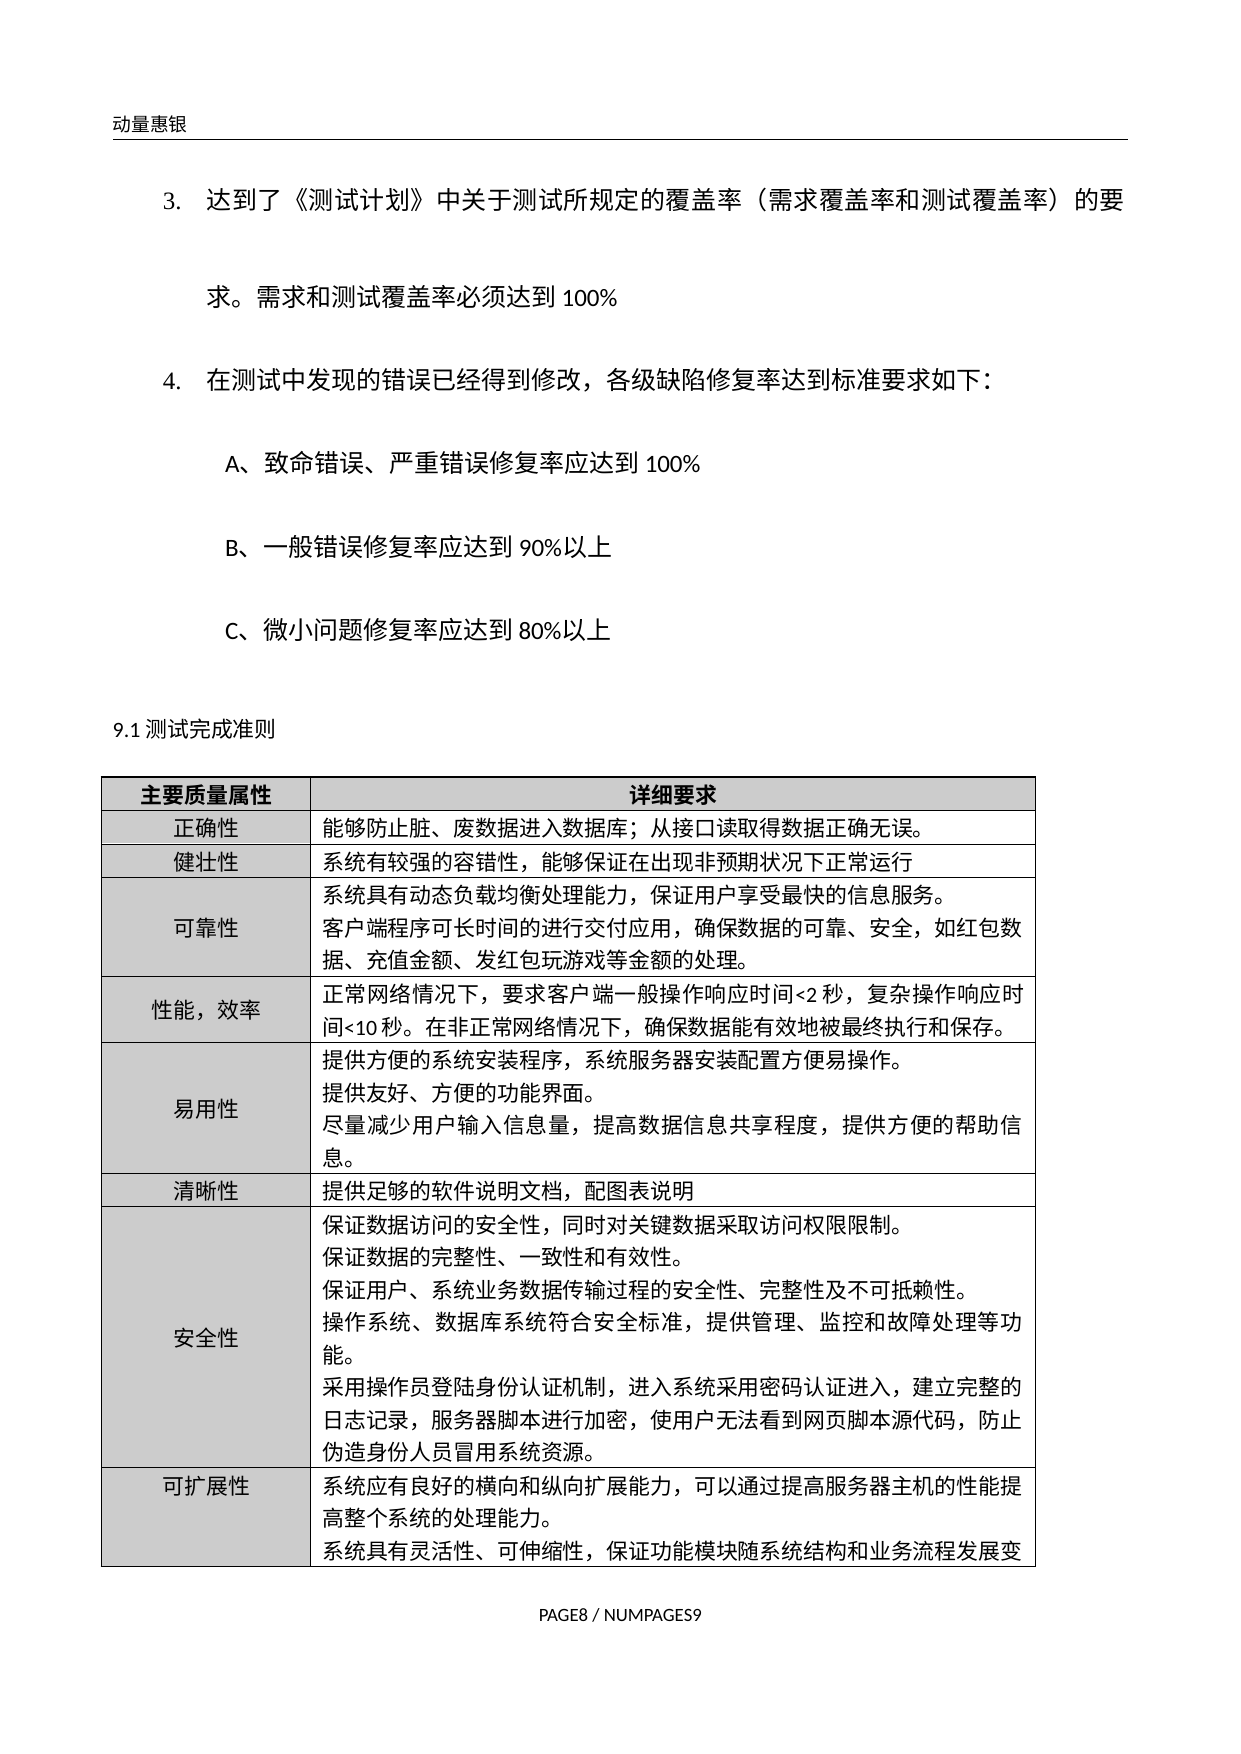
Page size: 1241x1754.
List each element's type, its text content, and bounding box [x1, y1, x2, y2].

text B、一般错误修复率应达到90%以上 [112, 513, 1128, 578]
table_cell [311, 1468, 1035, 1566]
text 9.1 测试完成准则 [112, 711, 1128, 744]
table_cell 系统具有动态负载均衡处理能力，保证用户享受最快的信息服务。 客户端程序可长时间的进行交付应用，确保数据的可靠、安全，如红包数据、充值金额、发红包玩游戏等金额的处理。 [311, 878, 1035, 976]
table_cell 易用性 [102, 1043, 310, 1173]
table_header 详细要求 [311, 778, 1035, 810]
list 在测试中发现的错误已经得到修改，各级缺陷修复率达到标准要求如下： [163, 346, 1128, 411]
table_cell 正确性 [102, 811, 310, 843]
table_cell 能够防止脏、废数据进入数据库；从接口读取得数据正确无误。 [311, 811, 1035, 843]
table_cell 系统有较强的容错性，能够保证在出现非预期状况下正常运行 [311, 845, 1035, 877]
text C、微小问题修复率应达到80%以上 [112, 596, 1128, 661]
text A、致命错误、严重错误修复率应达到100% [112, 429, 1128, 494]
table_cell 提供方便的系统安装程序，系统服务器安装配置方便易操作。 提供友好、方便的功能界面。 尽量减少用户输入信息量，提高数据信息共享程度，提供方便的帮助信息。 [311, 1043, 1035, 1173]
table_header 主要质量属性 [102, 778, 310, 810]
table_cell 性能，效率 [102, 977, 310, 1042]
table_cell 正常网络情况下，要求客户端一般操作响应时间<2秒，复杂操作响应时间<10秒。在非正常网络情况下，确保数据能有效地被最终执行和保存。 [311, 977, 1035, 1042]
table_cell 安全性 [102, 1207, 310, 1467]
table_cell 可扩展性 [102, 1468, 310, 1566]
table_cell 清晰性 [102, 1174, 310, 1206]
table_cell 健壮性 [102, 845, 310, 877]
table_cell 可靠性 [102, 878, 310, 976]
table_cell 保证数据访问的安全性，同时对关键数据采取访问权限限制。 保证数据的完整性、一致性和有效性。 保证用户、系统业务数据传输过程的安全性、完整性及不可抵赖性。 操作系统、数据库系统符合安全标准，提供管理、监控和故障处理等功能。 采用操作员登陆身份认证机制，进入系统采用密码认证进入，建立完整的日志记录，服务器脚本进行加密，使用户无法看到网页脚本源代码，防止伪造身份人员冒用系统资源。 [311, 1207, 1035, 1467]
list 达到了《测试计划》中关于测试所规定的覆盖率（需求覆盖率和测试覆盖率）的要求。需求和测试覆盖率必须达到100% [163, 166, 1128, 328]
table_cell 提供足够的软件说明文档，配图表说明 [311, 1174, 1035, 1206]
